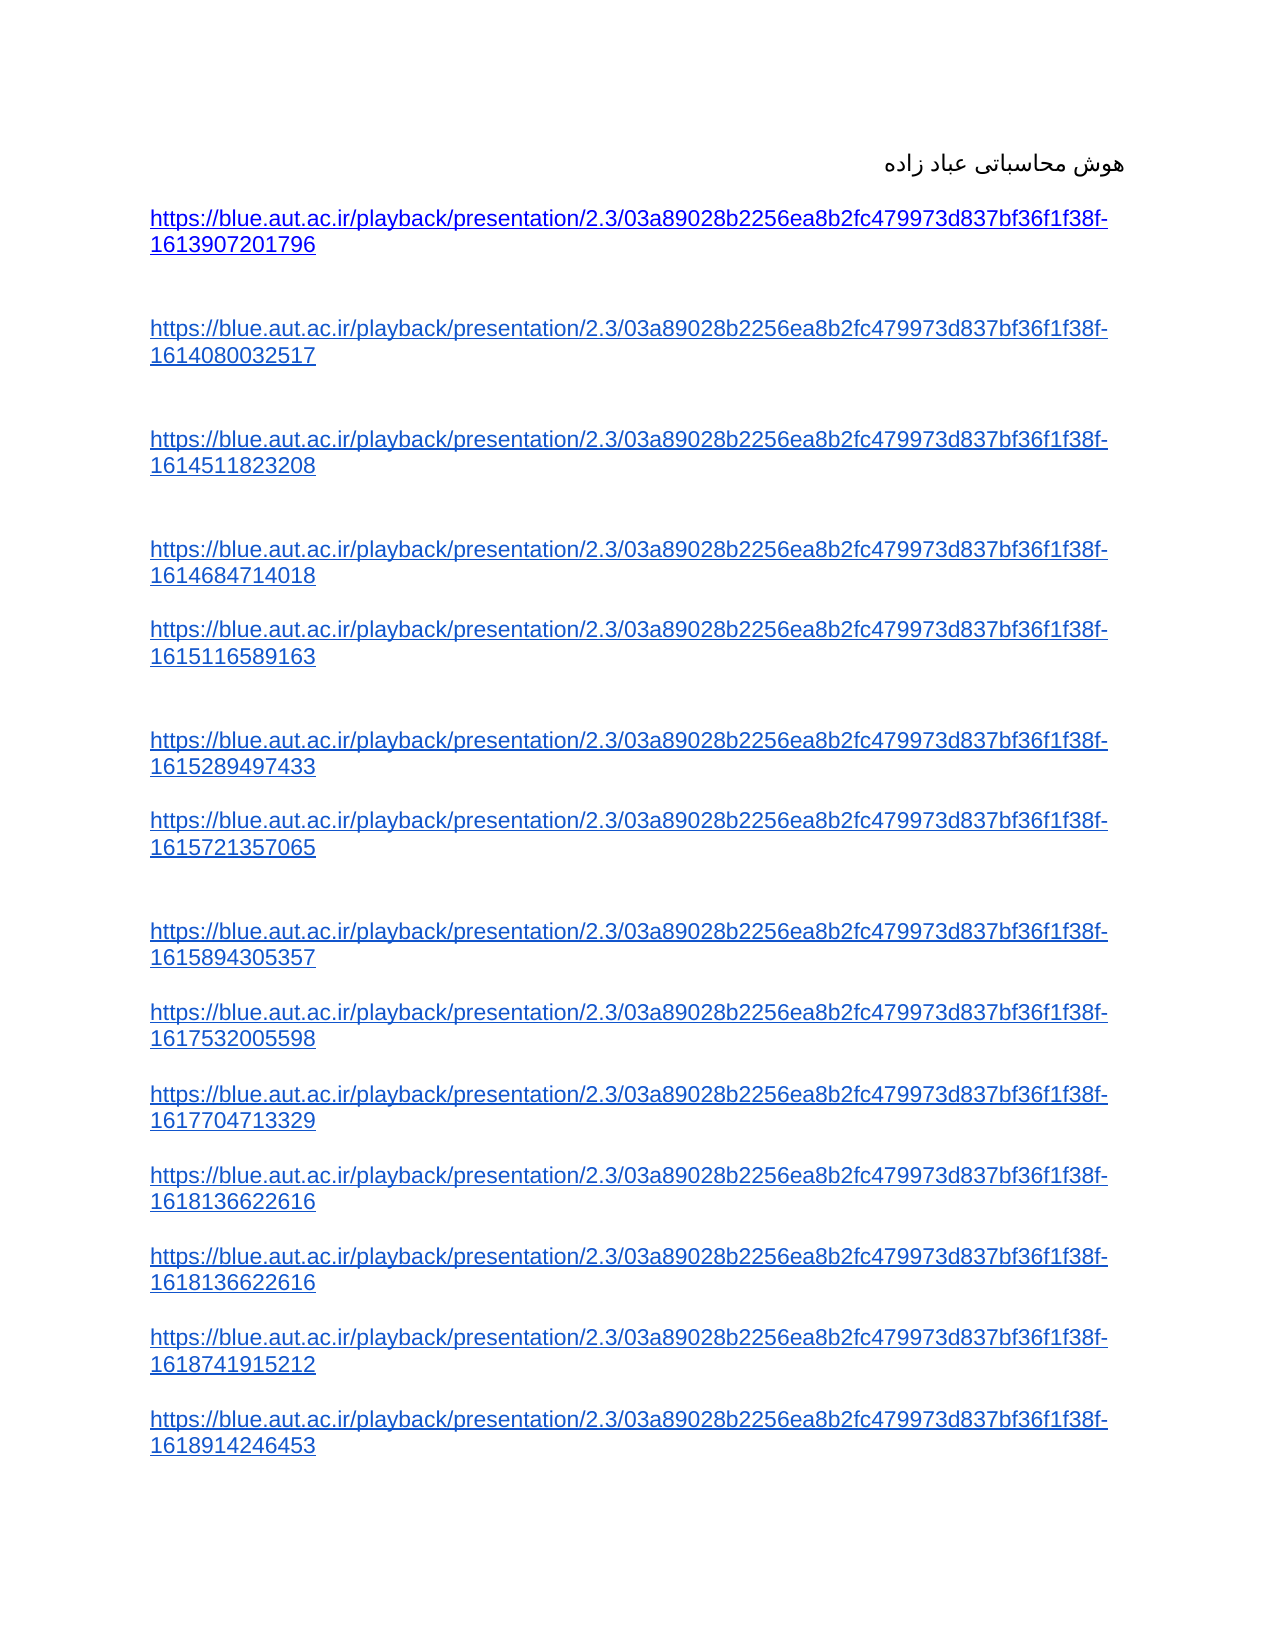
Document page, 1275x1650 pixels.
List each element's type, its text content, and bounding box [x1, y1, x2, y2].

text https://blue.aut.ac.ir/playback/presentation/2.3/03a89028b2256ea8b2fc479973d837bf36f1f38f-1614080032517 [150, 315, 1125, 368]
text https://blue.aut.ac.ir/playback/presentation/2.3/03a89028b2256ea8b2fc479973d837bf36f1f38f-1617704713329 [150, 1081, 1125, 1133]
text https://blue.aut.ac.ir/playback/presentation/2.3/03a89028b2256ea8b2fc479973d837bf36f1f38f-1618741915212 [150, 1324, 1125, 1377]
text هوش محاسباتی عباد زاده [150, 150, 1125, 176]
text https://blue.aut.ac.ir/playback/presentation/2.3/03a89028b2256ea8b2fc479973d837bf36f1f38f-1617532005598 [150, 999, 1125, 1052]
text https://blue.aut.ac.ir/playback/presentation/2.3/03a89028b2256ea8b2fc479973d837bf36f1f38f-1615721357065 [150, 807, 1125, 860]
text https://blue.aut.ac.ir/playback/presentation/2.3/03a89028b2256ea8b2fc479973d837bf36f1f38f-1615289497433 [150, 727, 1125, 779]
text https://blue.aut.ac.ir/playback/presentation/2.3/03a89028b2256ea8b2fc479973d837bf36f1f38f-1618136622616 [150, 1162, 1125, 1215]
text https://blue.aut.ac.ir/playback/presentation/2.3/03a89028b2256ea8b2fc479973d837bf36f1f38f-1614511823208 [150, 426, 1125, 478]
text https://blue.aut.ac.ir/playback/presentation/2.3/03a89028b2256ea8b2fc479973d837bf36f1f38f-1615116589163 [150, 616, 1125, 669]
text https://blue.aut.ac.ir/playback/presentation/2.3/03a89028b2256ea8b2fc479973d837bf36f1f38f-1615894305357 [150, 918, 1125, 970]
text https://blue.aut.ac.ir/playback/presentation/2.3/03a89028b2256ea8b2fc479973d837bf36f1f38f-1613907201796 [150, 205, 1125, 258]
text https://blue.aut.ac.ir/playback/presentation/2.3/03a89028b2256ea8b2fc479973d837bf36f1f38f-1618914246453 [150, 1406, 1125, 1458]
text https://blue.aut.ac.ir/playback/presentation/2.3/03a89028b2256ea8b2fc479973d837bf36f1f38f-1618136622616 [150, 1243, 1125, 1295]
text https://blue.aut.ac.ir/playback/presentation/2.3/03a89028b2256ea8b2fc479973d837bf36f1f38f-1614684714018 [150, 536, 1125, 588]
